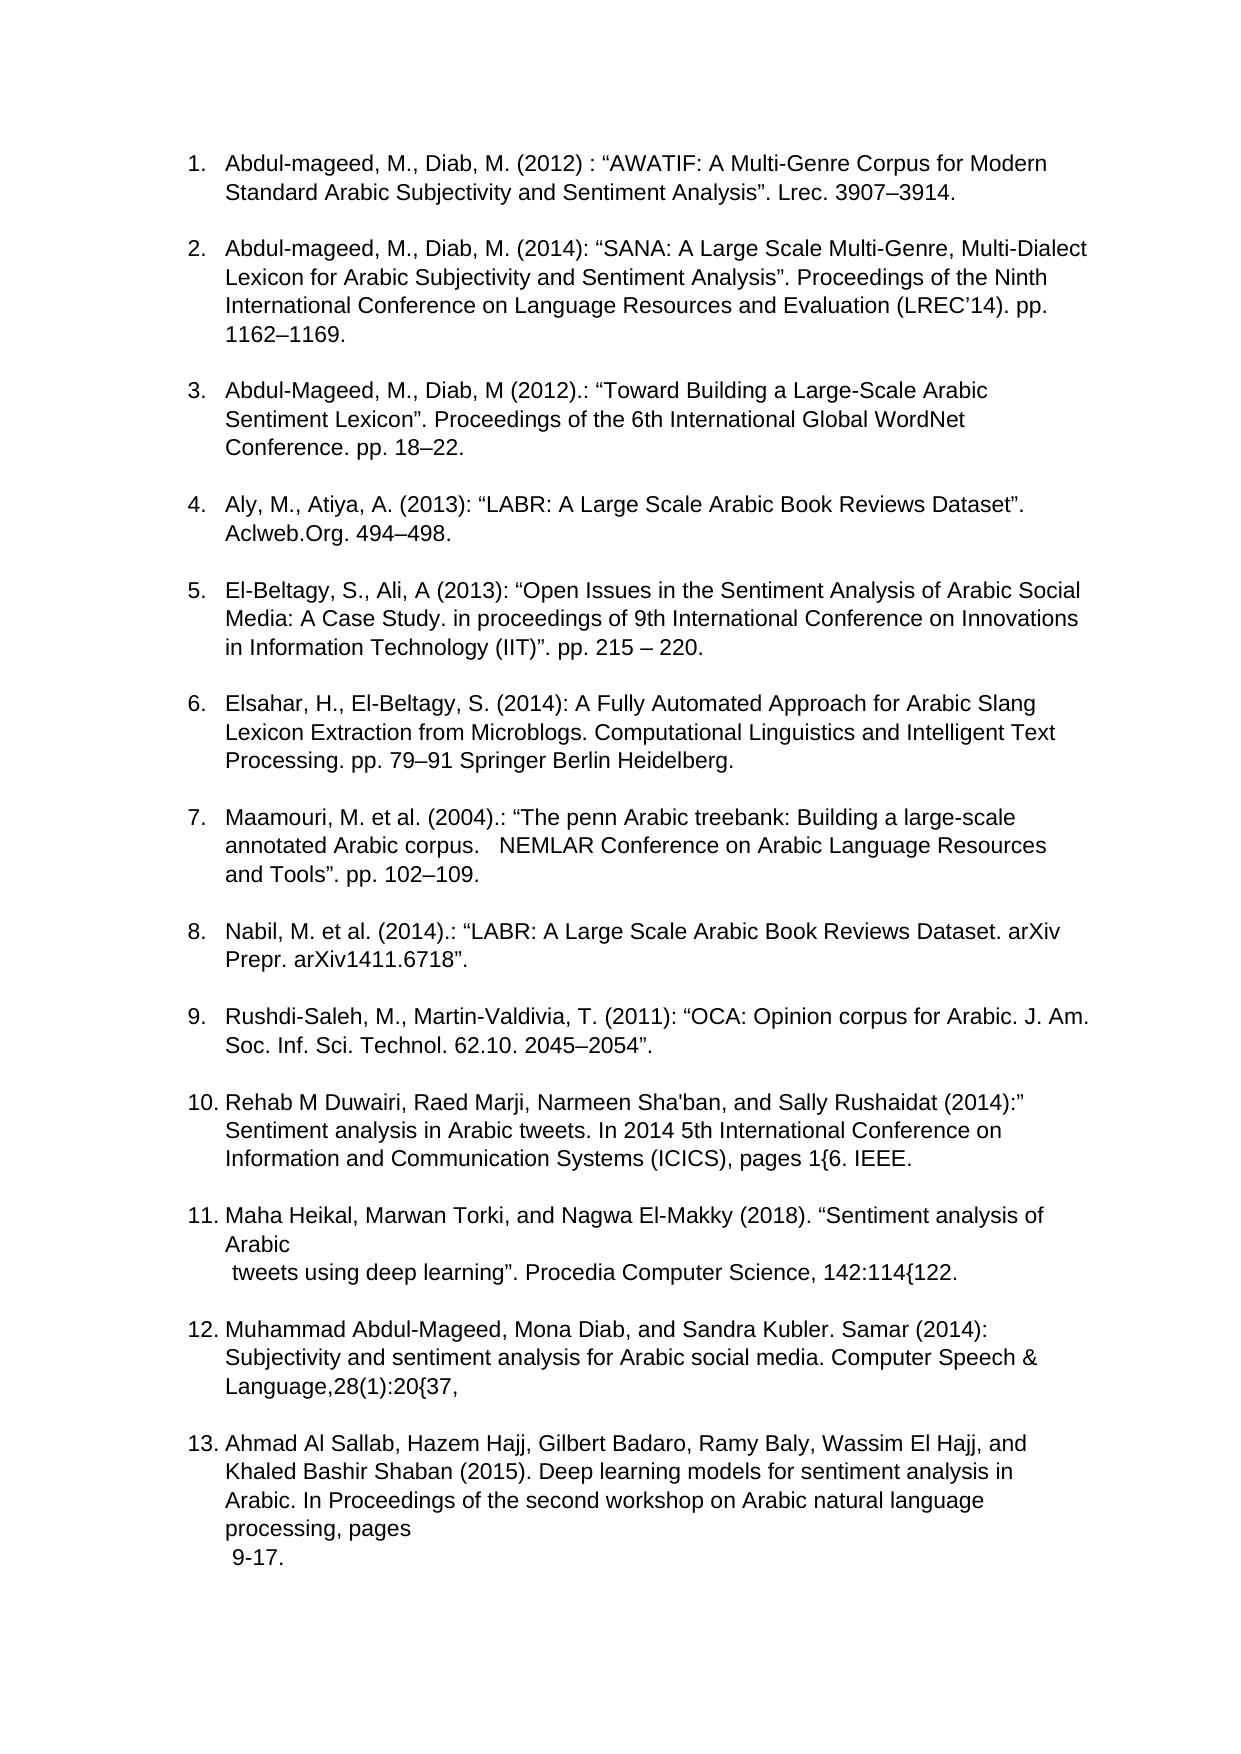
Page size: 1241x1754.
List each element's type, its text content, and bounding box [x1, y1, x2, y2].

list Abdul-mageed, M., Diab, M. (2012) : “AWATIF: A Multi-Genre Corpus for Modern Standard Arabic Subjectivity and Sentiment Analysis”. Lrec. 3907–3914. [187, 150, 1090, 205]
list Elsahar, H., El-Beltagy, S. (2014): A Fully Automated Approach for Arabic Slang Lexicon Extraction from Microblogs. Computational Linguistics and Intelligent Text Processing. pp. 79–91 Springer Berlin Heidelberg. [187, 690, 1090, 773]
list Ahmad Al Sallab, Hazem Hajj, Gilbert Badaro, Ramy Baly, Wassim El Hajj, and Khaled Bashir Shaban (2015). Deep learning models for sentiment analysis in Arabic. In Proceedings of the second workshop on Arabic natural language processing, pages [187, 1430, 1090, 1541]
list Nabil, M. et al. (2014).: “LABR: A Large Scale Arabic Book Reviews Dataset. arXiv Prepr. arXiv1411.6718”. [187, 918, 1090, 973]
list Muhammad Abdul-Mageed, Mona Diab, and Sandra Kubler. Samar (2014): Subjectivity and sentiment analysis for Arabic social media. Computer Speech & Language,28(1):20{37, [187, 1316, 1090, 1399]
text tweets using deep learning”. Procedia Computer Science, 142:114{122. [187, 1259, 1090, 1285]
list Abdul-mageed, M., Diab, M. (2014): “SANA: A Large Scale Multi-Genre, Multi-Dialect Lexicon for Arabic Subjectivity and Sentiment Analysis”. Proceedings of the Ninth International Conference on Language Resources and Evaluation (LREC’14). pp. 1162–1169. [187, 235, 1090, 347]
list Abdul-Mageed, M., Diab, M (2012).: “Toward Building a Large-Scale Arabic Sentiment Lexicon”. Proceedings of the 6th International Global WordNet Conference. pp. 18–22. [187, 377, 1090, 461]
list Aly, M., Atiya, A. (2013): “LABR: A Large Scale Arabic Book Reviews Dataset”. Aclweb.Org. 494–498. [187, 491, 1090, 546]
list El-Beltagy, S., Ali, A (2013): “Open Issues in the Sentiment Analysis of Arabic Social Media: A Case Study. in proceedings of 9th International Conference on Innovations in Information Technology (IIT)”. pp. 215 – 220. [187, 577, 1090, 660]
list Rehab M Duwairi, Raed Marji, Narmeen Sha'ban, and Sally Rushaidat (2014):” Sentiment analysis in Arabic tweets. In 2014 5th International Conference on Information and Communication Systems (ICICS), pages 1{6. IEEE. [187, 1088, 1090, 1172]
text 9-17. [187, 1543, 1090, 1570]
list Rushdi-Saleh, M., Martin-Valdivia, T. (2011): “OCA: Opinion corpus for Arabic. J. Am. Soc. Inf. Sci. Technol. 62.10. 2045–2054”. [187, 1003, 1090, 1058]
list Maha Heikal, Marwan Torki, and Nagwa El-Makky (2018). “Sentiment analysis of Arabic [187, 1202, 1090, 1257]
list Maamouri, M. et al. (2004).: “The penn Arabic treebank: Building a large-scale annotated Arabic corpus. NEMLAR Conference on Arabic Language Resources and Tools”. pp. 102–109. [187, 804, 1090, 887]
